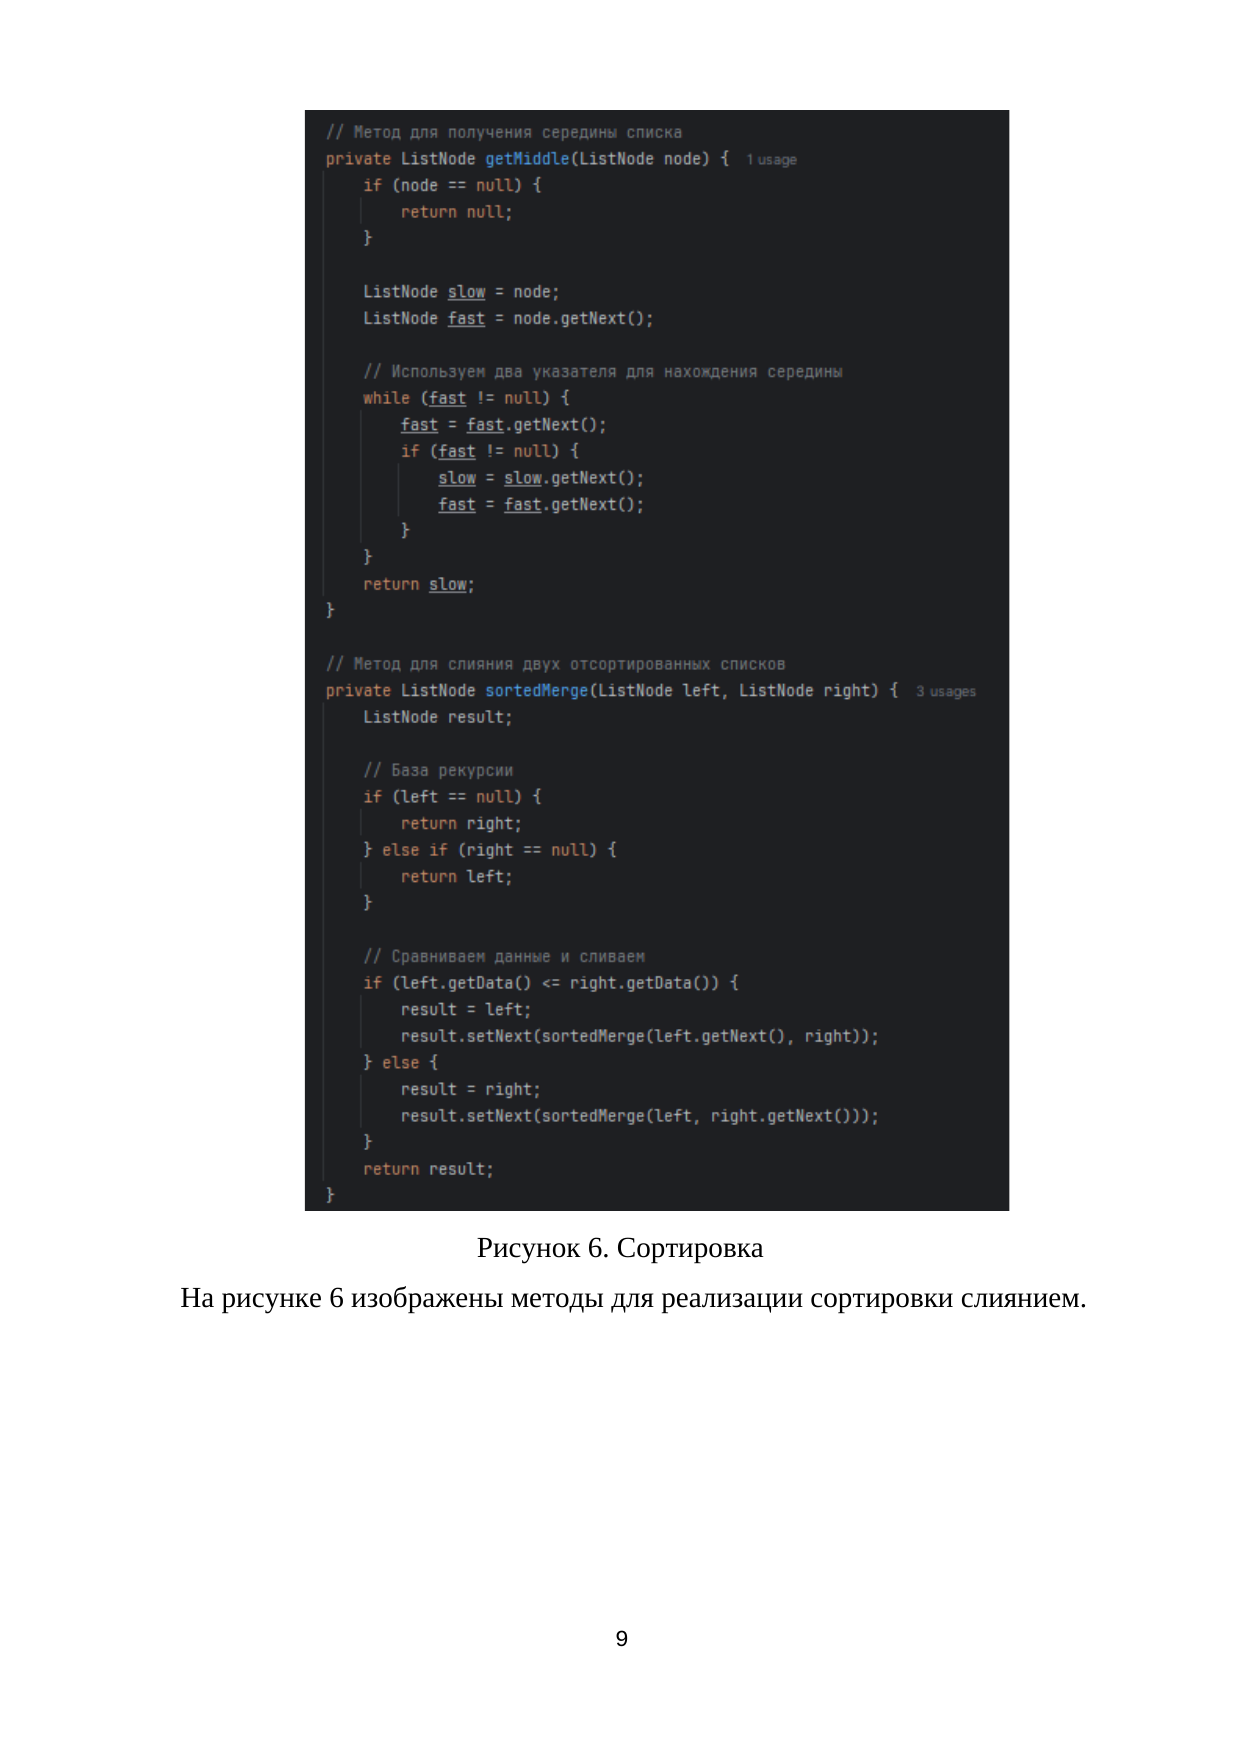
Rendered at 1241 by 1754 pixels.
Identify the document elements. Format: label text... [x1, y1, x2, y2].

picture [304, 110, 1010, 1211]
subtitle Рисунок 6. Сортировка [106, 1230, 1134, 1263]
subtitle На рисунке 6 изображены методы для реализации сортировки слиянием. [106, 1280, 1134, 1313]
